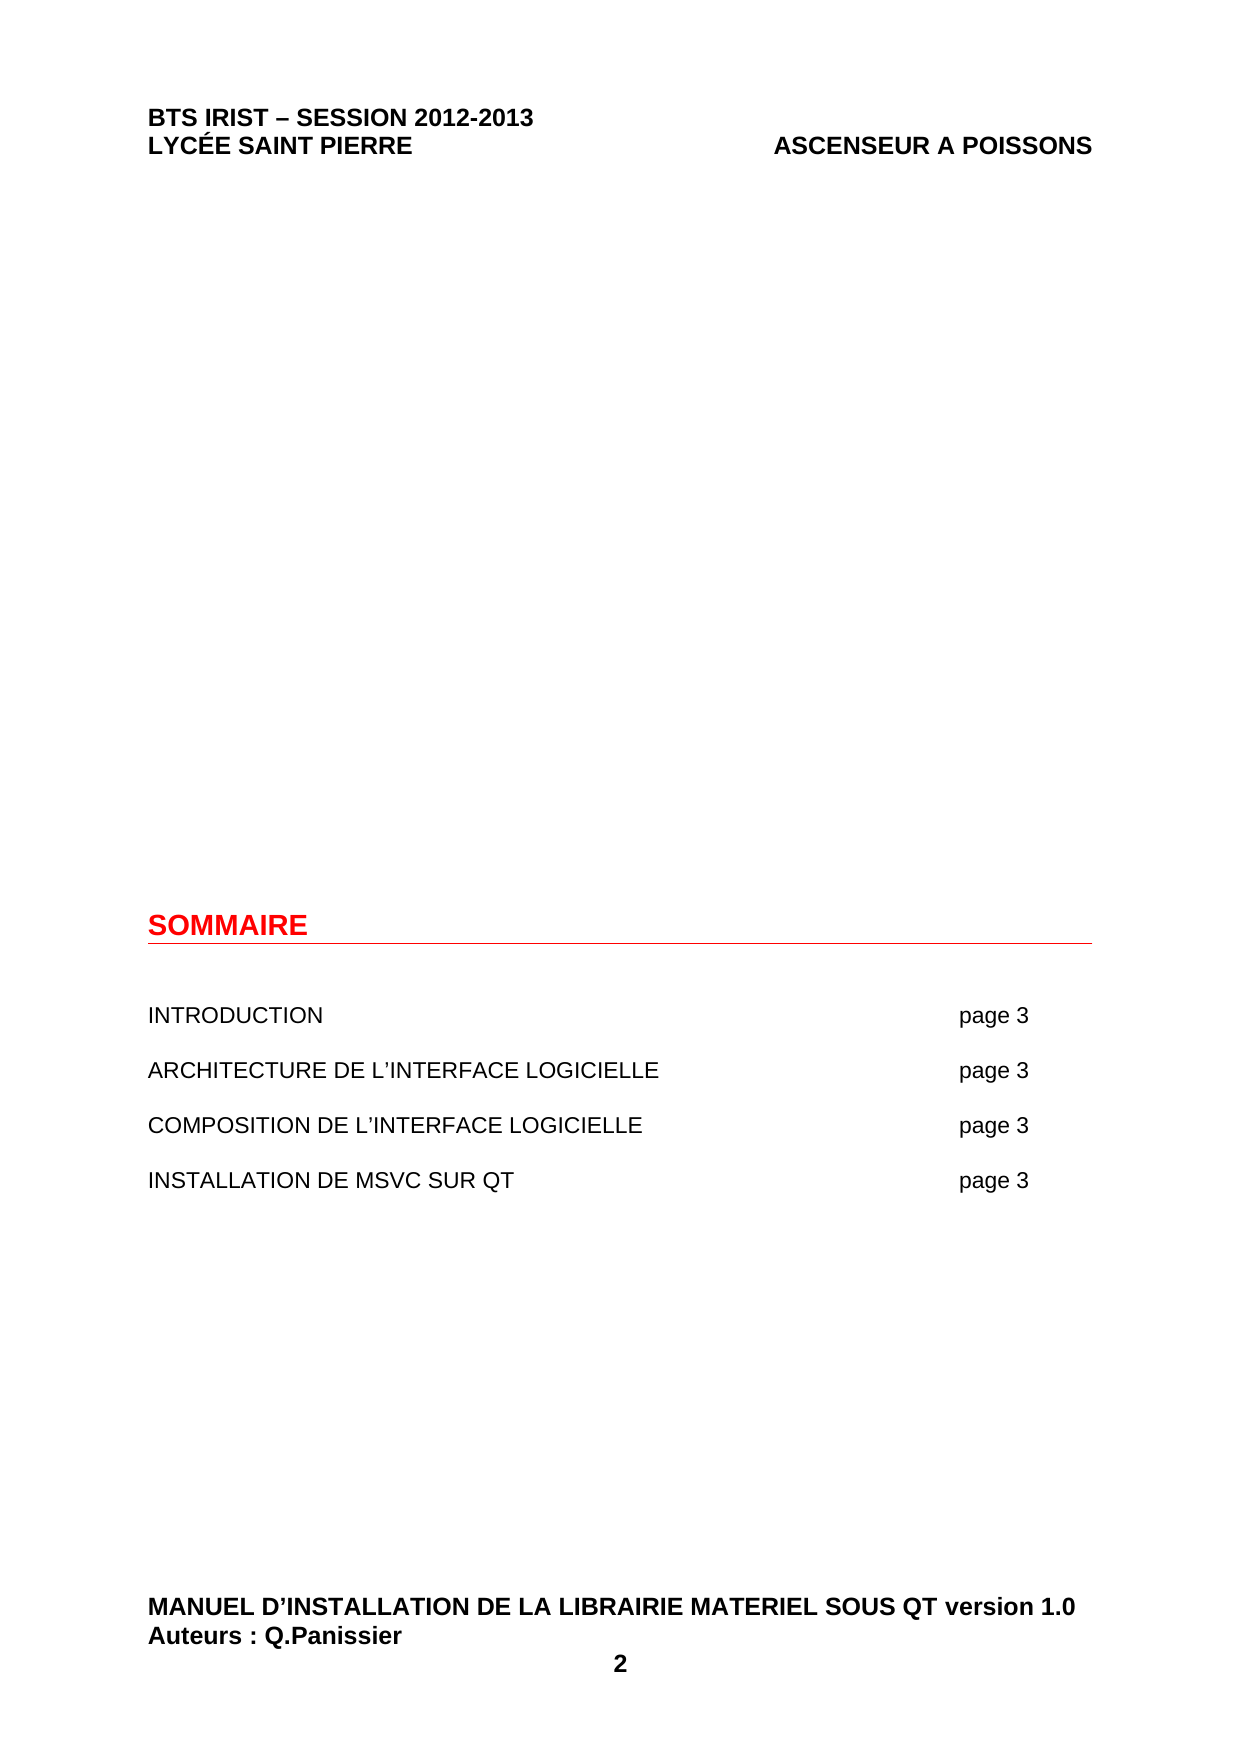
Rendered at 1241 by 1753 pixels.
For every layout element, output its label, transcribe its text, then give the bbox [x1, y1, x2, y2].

text INTRODUCTION page 3 [148, 1002, 1092, 1028]
text COMPOSITION DE L’INTERFACE LOGICIELLE page 3 [148, 1112, 1092, 1138]
text ARCHITECTURE DE L’INTERFACE LOGICIELLE page 3 [148, 1057, 1092, 1083]
text SOMMAIRE [148, 908, 1092, 943]
text INSTALLATION DE MSVC SUR QT page 3 [148, 1167, 1092, 1193]
